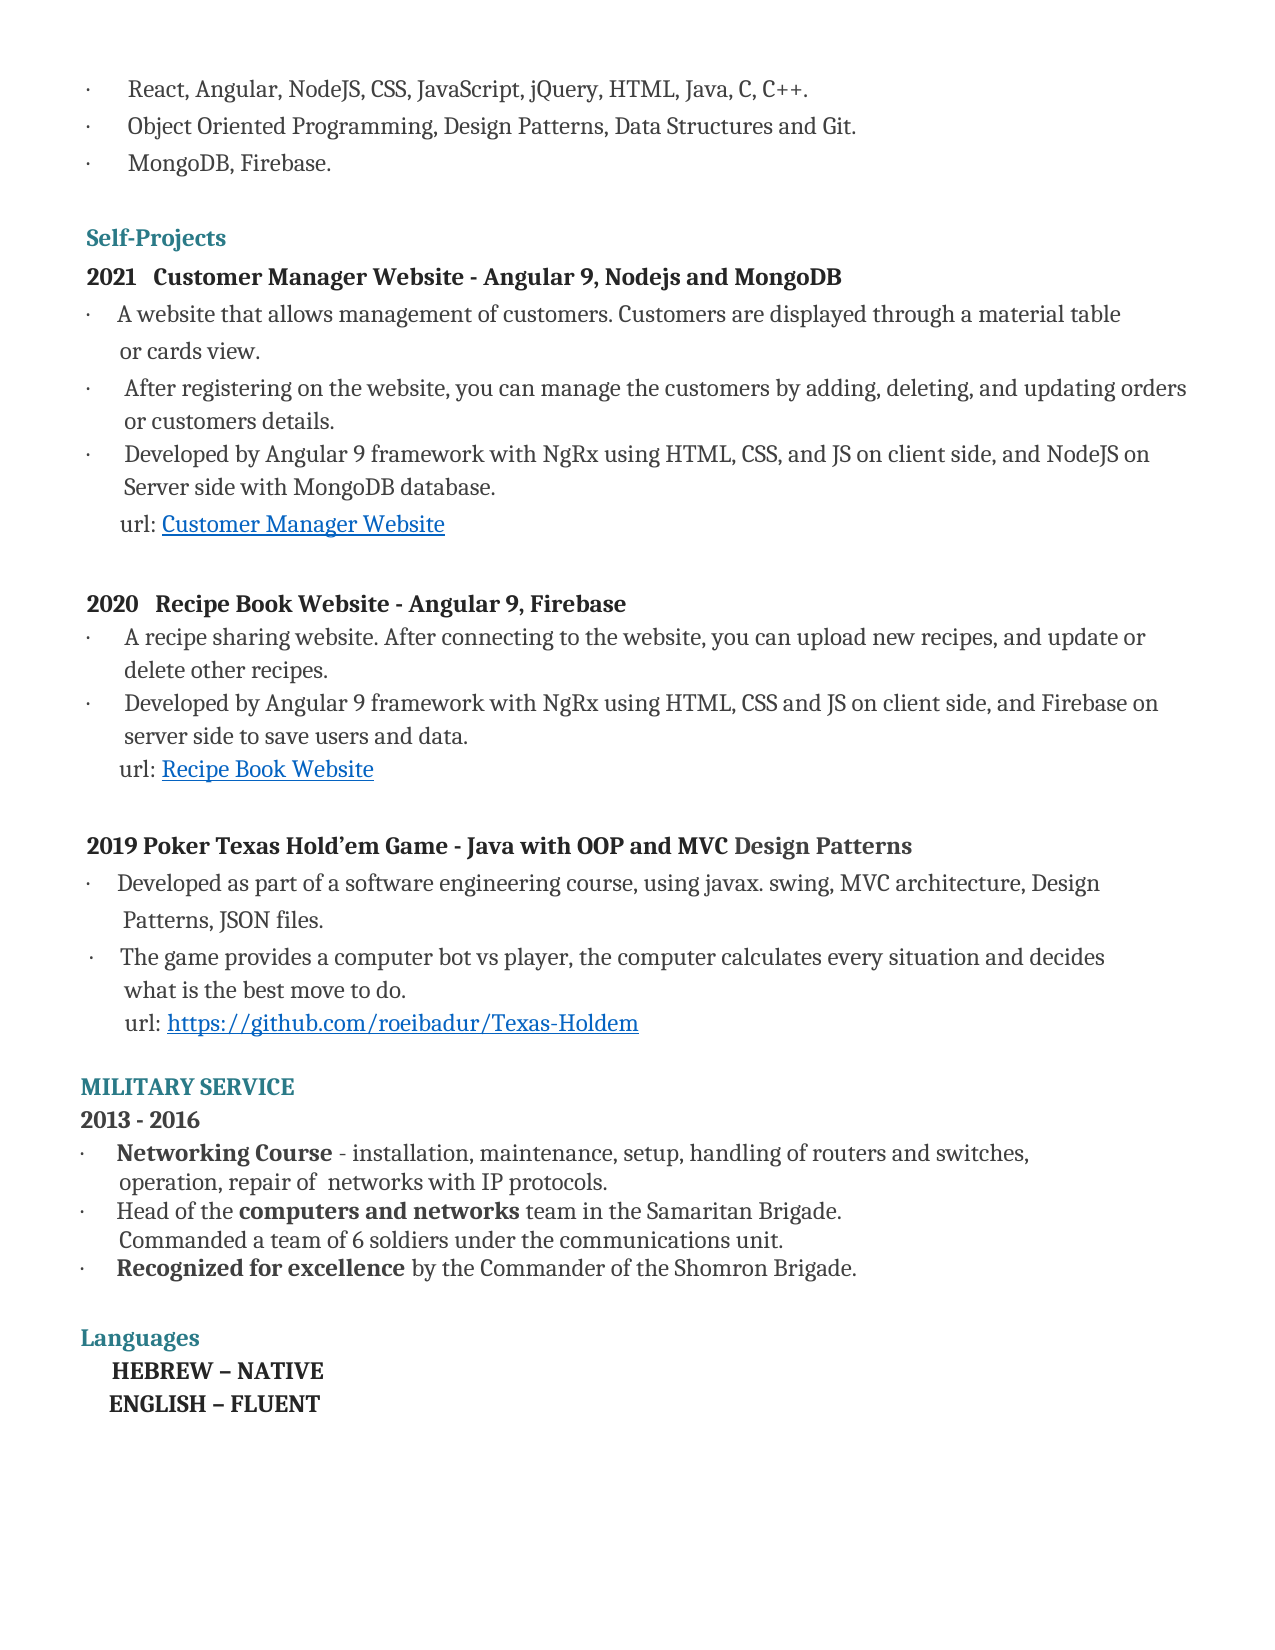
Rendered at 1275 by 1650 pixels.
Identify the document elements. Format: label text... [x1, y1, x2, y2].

text · Head of the computers and networks team in the Samaritan Brigade. [75, 1197, 1200, 1226]
list After registering on the website, you can manage the customers by adding, deleting, and updating orders or customers details. [87, 374, 1200, 436]
text · A website that allows management of customers. Customers are displayed through a material table [87, 300, 1200, 329]
text url: https://github.com/roeibadur/Texas-Holdem [75, 1008, 1200, 1037]
text Commanded a team of 6 soldiers under the communications unit. [75, 1226, 1200, 1254]
text · MongoDB, Firebase. [87, 149, 1200, 178]
text · Recognized for excellence by the Commander of the Shomron Brigade. [75, 1254, 1200, 1283]
text url: Recipe Book Website [75, 755, 1200, 784]
list Developed by Angular 9 framework with NgRx using HTML, CSS, and JS on client side, and NodeJS on Server side with MongoDB database. [87, 440, 1200, 502]
text 2013 - 2016 [75, 1106, 1200, 1135]
text HEBREW – NATIVE [87, 1357, 341, 1386]
text · Object Oriented Programming, Design Patterns, Data Structures and Git. [87, 112, 1200, 141]
text · Developed as part of a software engineering course, using javax. swing, MVC architecture, Design [87, 868, 1200, 897]
text operation, repair of networks with IP protocols. [75, 1168, 1200, 1197]
text · Networking Course - installation, maintenance, setup, handling of routers and switches, [75, 1139, 1200, 1168]
text · The game provides a computer bot vs player, the computer calculates every situation and decides [90, 942, 1200, 971]
text or cards view. [87, 337, 1200, 366]
list Developed by Angular 9 framework with NgRx using HTML, CSS and JS on client side, and Firebase on server side to save users and data. [87, 689, 1200, 751]
text Patterns, JSON files. [90, 906, 1200, 934]
text url: Customer Manager Website [87, 510, 1200, 539]
text MILITARY SERVICE [75, 1073, 1200, 1102]
text 2021 Customer Manager Website - Angular 9, Nodejs and MongoDB [87, 263, 1200, 292]
text 2019 Poker Texas Hold’em Game - Java with OOP and MVC Design Patterns [87, 832, 1200, 860]
text ENGLISH – FLUENT [87, 1390, 356, 1419]
text 2020 Recipe Book Website - Angular 9, Firebase [87, 590, 1200, 619]
text Languages [75, 1324, 1200, 1353]
text what is the best move to do. [75, 976, 1200, 1004]
text Self-Projects [87, 223, 1200, 252]
text · React, Angular, NodeJS, CSS, JavaScript, jQuery, HTML, Java, C, C++. [87, 75, 1200, 104]
list A recipe sharing website. After connecting to the website, you can upload new recipes, and update or delete other recipes. [87, 623, 1200, 685]
